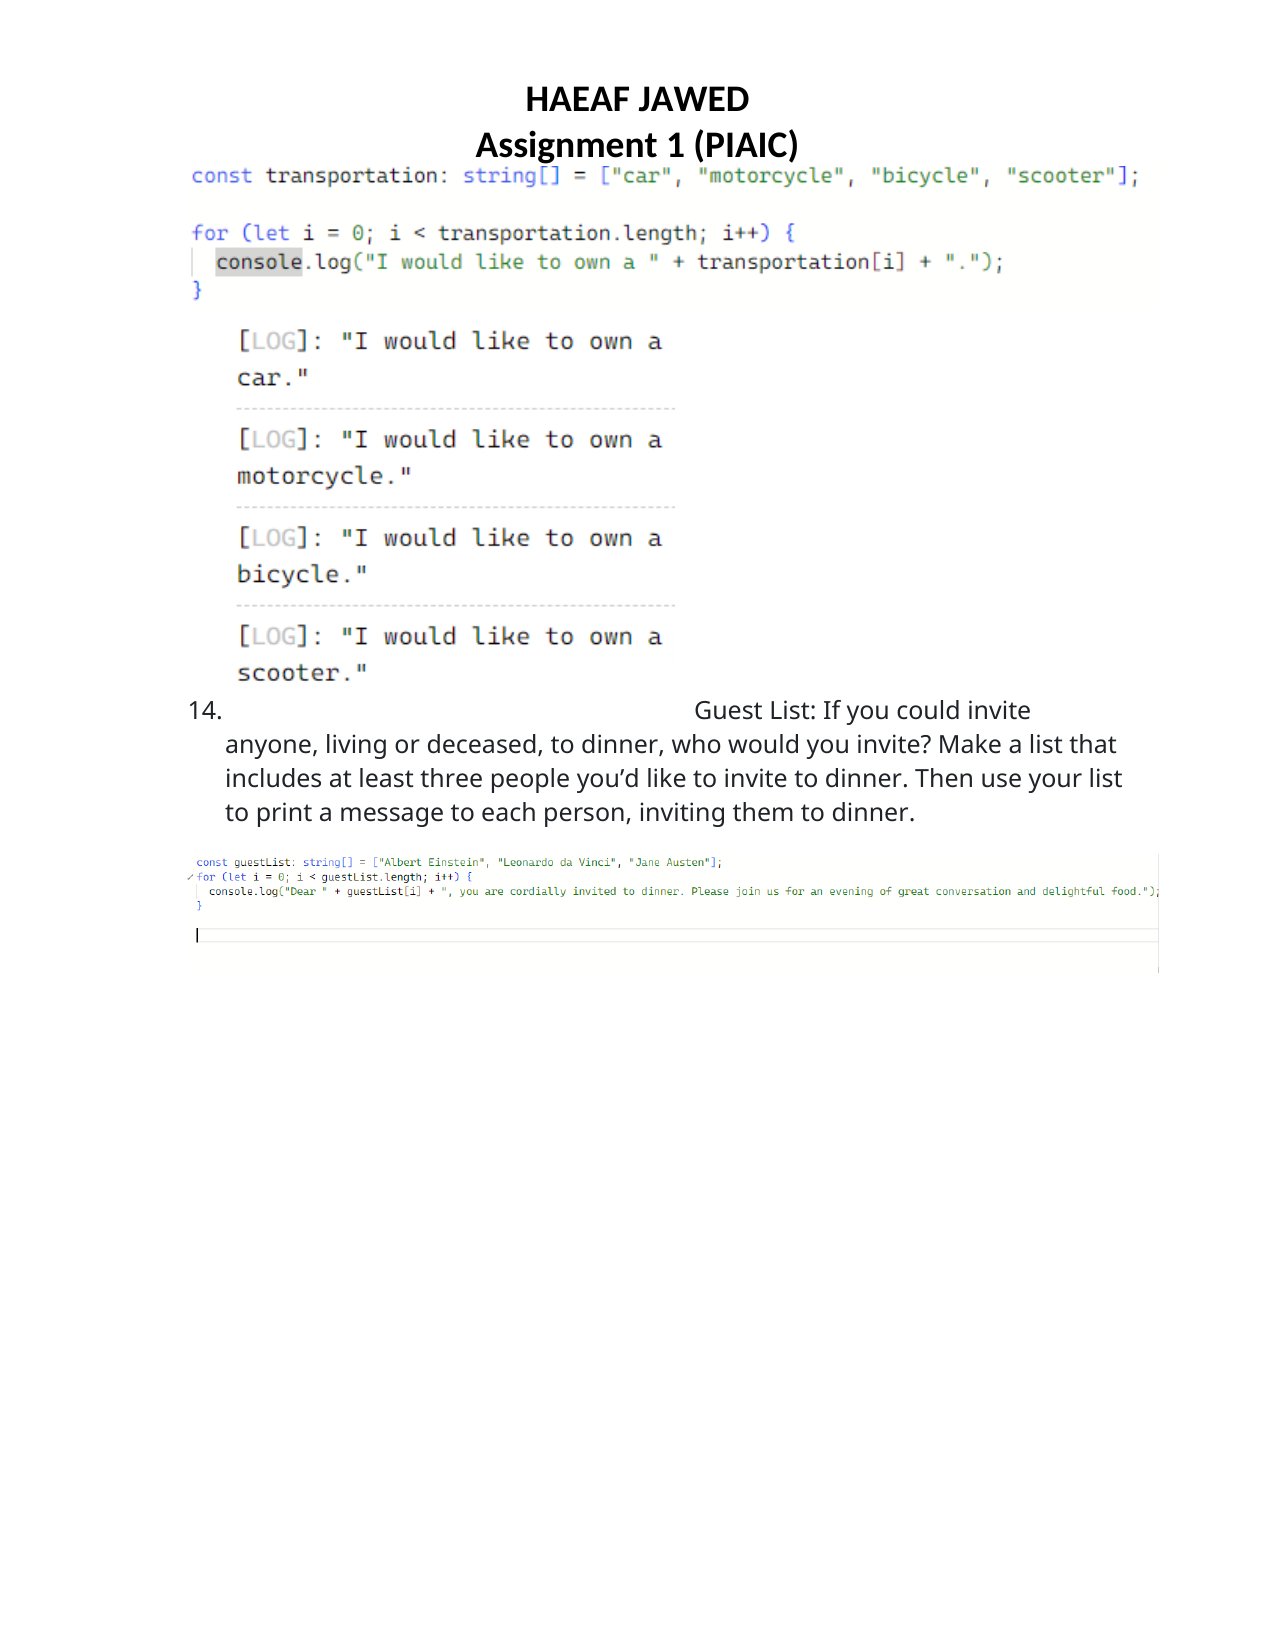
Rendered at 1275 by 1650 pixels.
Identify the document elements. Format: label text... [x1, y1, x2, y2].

picture [226, 325, 675, 687]
picture [187, 166, 1163, 310]
list Guest List: If you could invite anyone, living or deceased, to dinner, who would you invite? Make a list that includes at least three people you’d like to invite to dinner. Then use your list to print a message to each person, inviting them to dinner. [187, 693, 1125, 829]
picture [187, 854, 1159, 973]
